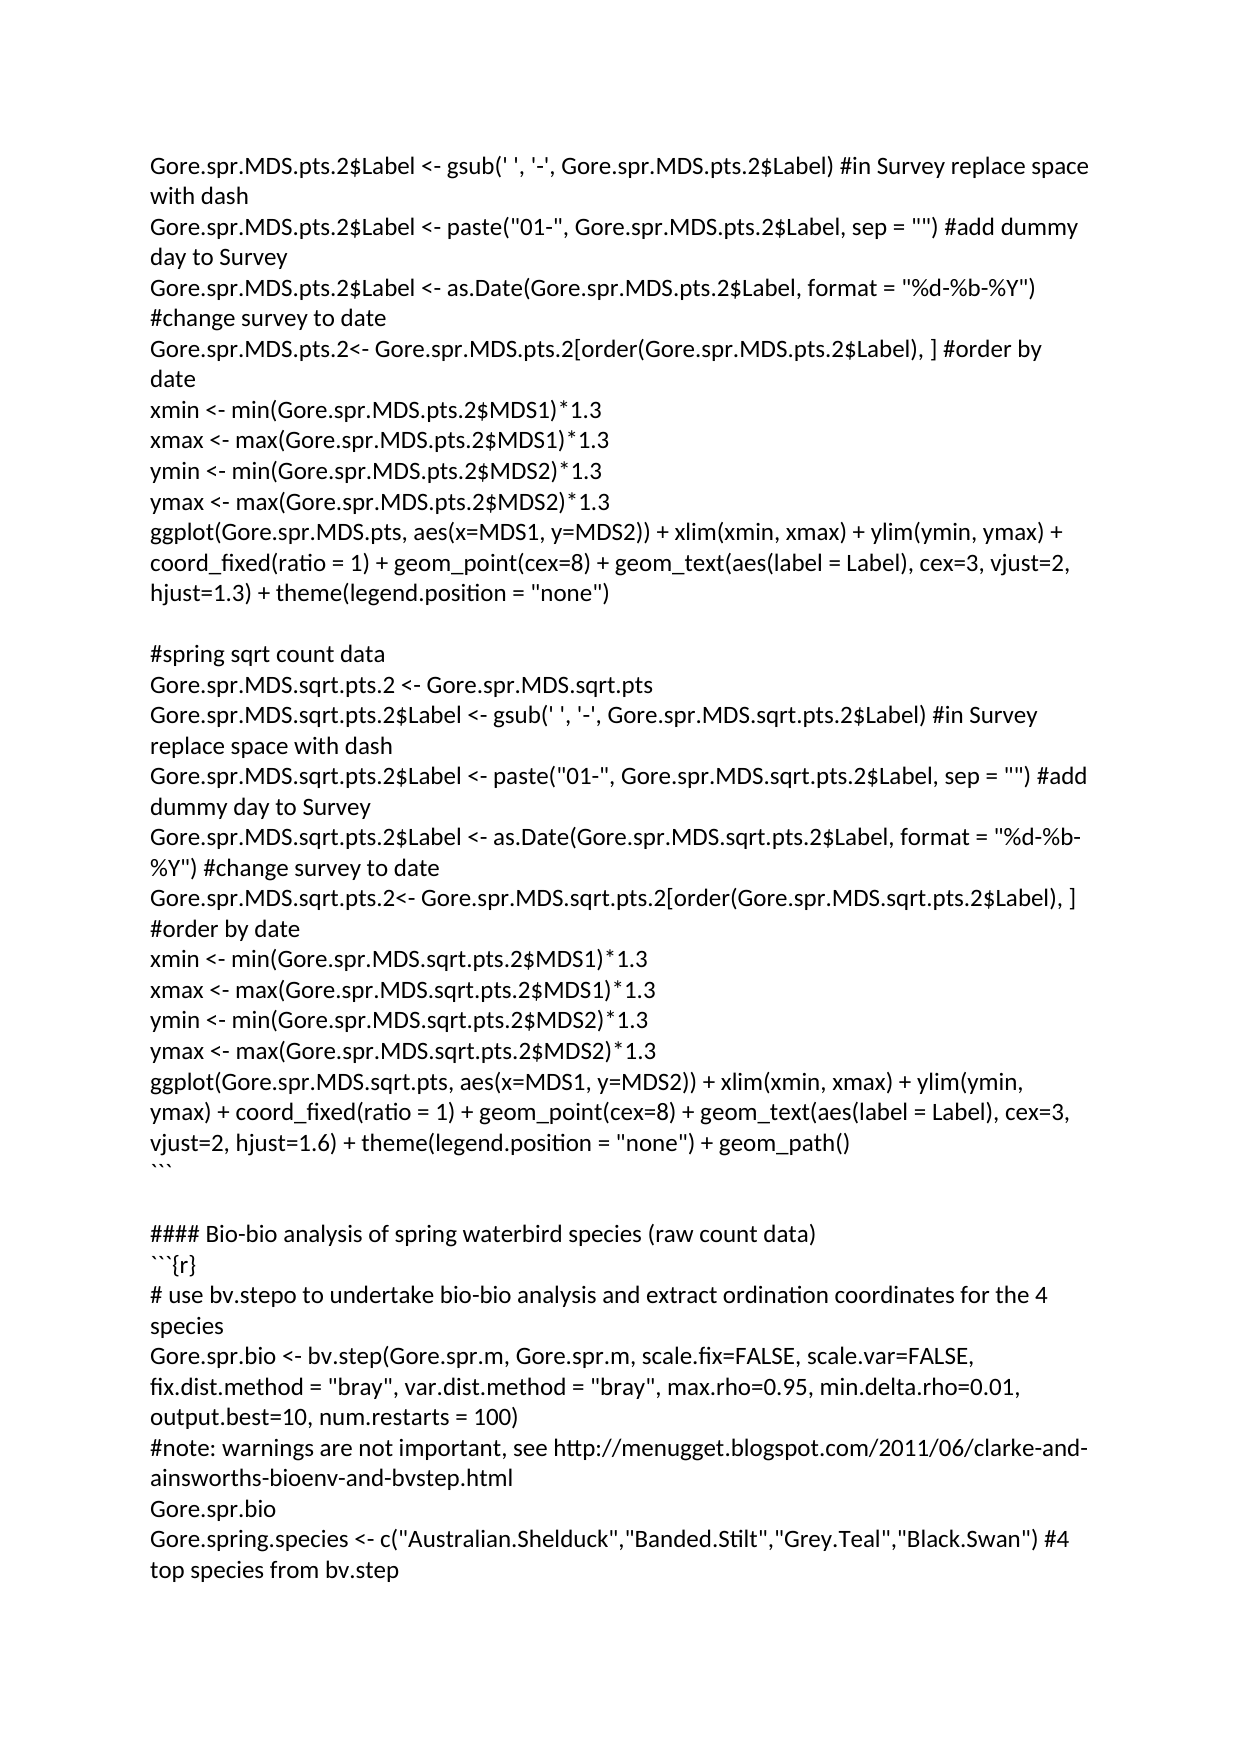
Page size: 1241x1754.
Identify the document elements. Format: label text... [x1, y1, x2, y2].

text Gore.spr.MDS.sqrt.pts.2<- Gore.spr.MDS.sqrt.pts.2[order(Gore.spr.MDS.sqrt.pts.2$Label), ] #order by date [150, 882, 1090, 943]
text ``` [150, 1157, 1090, 1188]
text #### Bio-bio analysis of spring waterbird species (raw count data) [150, 1218, 1090, 1249]
text Gore.spr.MDS.sqrt.pts.2$Label <- paste("01-", Gore.spr.MDS.sqrt.pts.2$Label, sep = "") #add dummy day to Survey [150, 760, 1090, 821]
text ```{r} [150, 1249, 1090, 1279]
text Gore.spring.species <- c("Australian.Shelduck","Banded.Stilt","Grey.Teal","Black.Swan") #4 top species from bv.step [150, 1523, 1090, 1584]
text ymin <- min(Gore.spr.MDS.pts.2$MDS2)*1.3 [150, 455, 1090, 486]
text Gore.spr.MDS.sqrt.pts.2$Label <- as.Date(Gore.spr.MDS.sqrt.pts.2$Label, format = "%d-%b-%Y") #change survey to date [150, 821, 1090, 882]
text xmax <- max(Gore.spr.MDS.sqrt.pts.2$MDS1)*1.3 [150, 974, 1090, 1004]
text xmax <- max(Gore.spr.MDS.pts.2$MDS1)*1.3 [150, 425, 1090, 455]
text Gore.spr.MDS.pts.2$Label <- as.Date(Gore.spr.MDS.pts.2$Label, format = "%d-%b-%Y") #change survey to date [150, 272, 1090, 333]
text Gore.spr.MDS.sqrt.pts.2$Label <- gsub(' ', '-', Gore.spr.MDS.sqrt.pts.2$Label) #in Survey replace space with dash [150, 699, 1090, 760]
text Gore.spr.bio <- bv.step(Gore.spr.m, Gore.spr.m, scale.fix=FALSE, scale.var=FALSE, fix.dist.method = "bray", var.dist.method = "bray", max.rho=0.95, min.delta.rho=0.01, output.best=10, num.restarts = 100) [150, 1340, 1090, 1432]
text ggplot(Gore.spr.MDS.sqrt.pts, aes(x=MDS1, y=MDS2)) + xlim(xmin, xmax) + ylim(ymin, ymax) + coord_fixed(ratio = 1) + geom_point(cex=8) + geom_text(aes(label = Label), cex=3, vjust=2, hjust=1.6) + theme(legend.position = "none") + geom_path() [150, 1066, 1090, 1157]
text xmin <- min(Gore.spr.MDS.sqrt.pts.2$MDS1)*1.3 [150, 943, 1090, 974]
text # use bv.stepo to undertake bio-bio analysis and extract ordination coordinates for the 4 species [150, 1279, 1090, 1340]
text Gore.spr.MDS.pts.2<- Gore.spr.MDS.pts.2[order(Gore.spr.MDS.pts.2$Label), ] #order by date [150, 333, 1090, 394]
text ggplot(Gore.spr.MDS.pts, aes(x=MDS1, y=MDS2)) + xlim(xmin, xmax) + ylim(ymin, ymax) + coord_fixed(ratio = 1) + geom_point(cex=8) + geom_text(aes(label = Label), cex=3, vjust=2, hjust=1.3) + theme(legend.position = "none") [150, 516, 1090, 608]
text Gore.spr.MDS.pts.2$Label <- gsub(' ', '-', Gore.spr.MDS.pts.2$Label) #in Survey replace space with dash [150, 150, 1090, 211]
text xmin <- min(Gore.spr.MDS.pts.2$MDS1)*1.3 [150, 394, 1090, 425]
text ymin <- min(Gore.spr.MDS.sqrt.pts.2$MDS2)*1.3 [150, 1004, 1090, 1035]
text Gore.spr.MDS.sqrt.pts.2 <- Gore.spr.MDS.sqrt.pts [150, 669, 1090, 699]
text #note: warnings are not important, see http://menugget.blogspot.com/2011/06/clarke-and-ainsworths-bioenv-and-bvstep.html [150, 1432, 1090, 1493]
text ymax <- max(Gore.spr.MDS.pts.2$MDS2)*1.3 [150, 486, 1090, 516]
text #spring sqrt count data [150, 638, 1090, 669]
text Gore.spr.MDS.pts.2$Label <- paste("01-", Gore.spr.MDS.pts.2$Label, sep = "") #add dummy day to Survey [150, 211, 1090, 272]
text Gore.spr.bio [150, 1493, 1090, 1523]
text ymax <- max(Gore.spr.MDS.sqrt.pts.2$MDS2)*1.3 [150, 1035, 1090, 1066]
